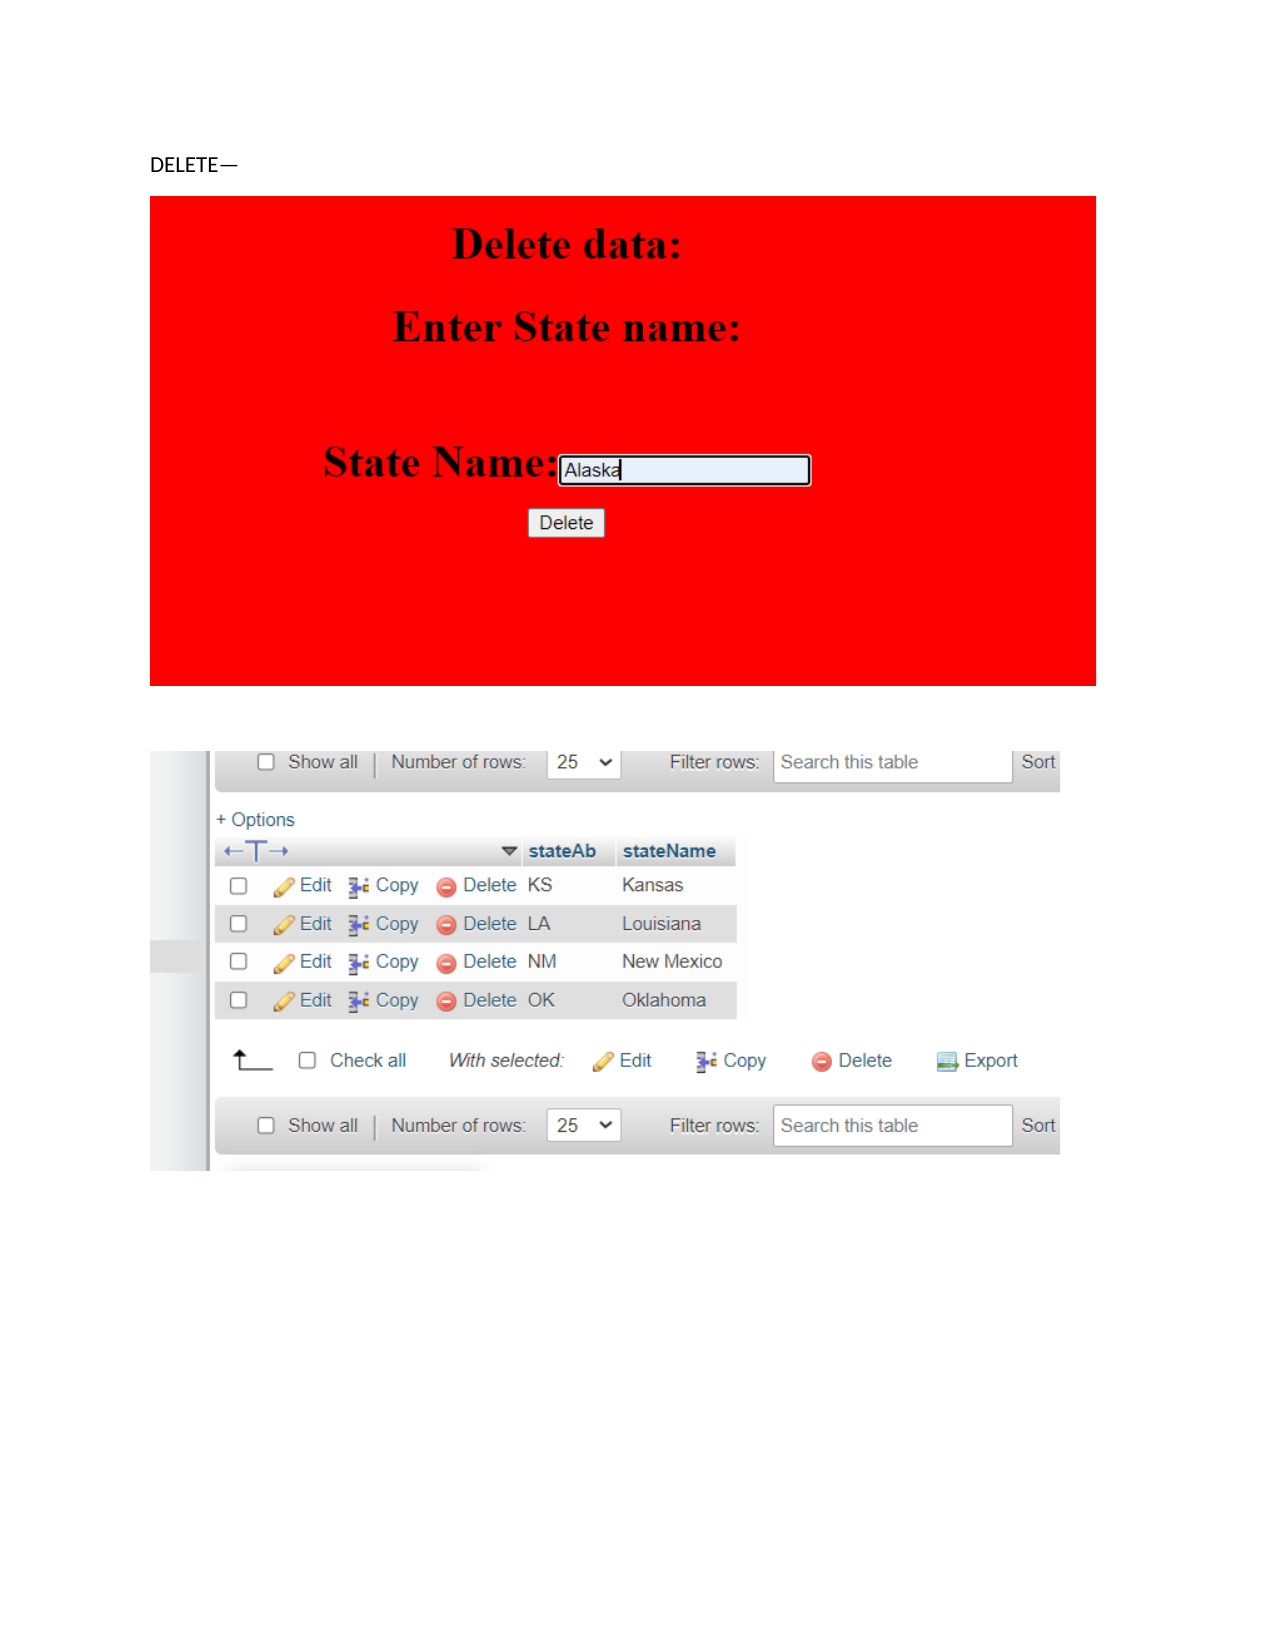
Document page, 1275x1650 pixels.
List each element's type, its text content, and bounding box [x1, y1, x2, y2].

text DELETE— [150, 150, 1125, 178]
picture [150, 751, 1060, 1171]
picture [150, 196, 1097, 686]
